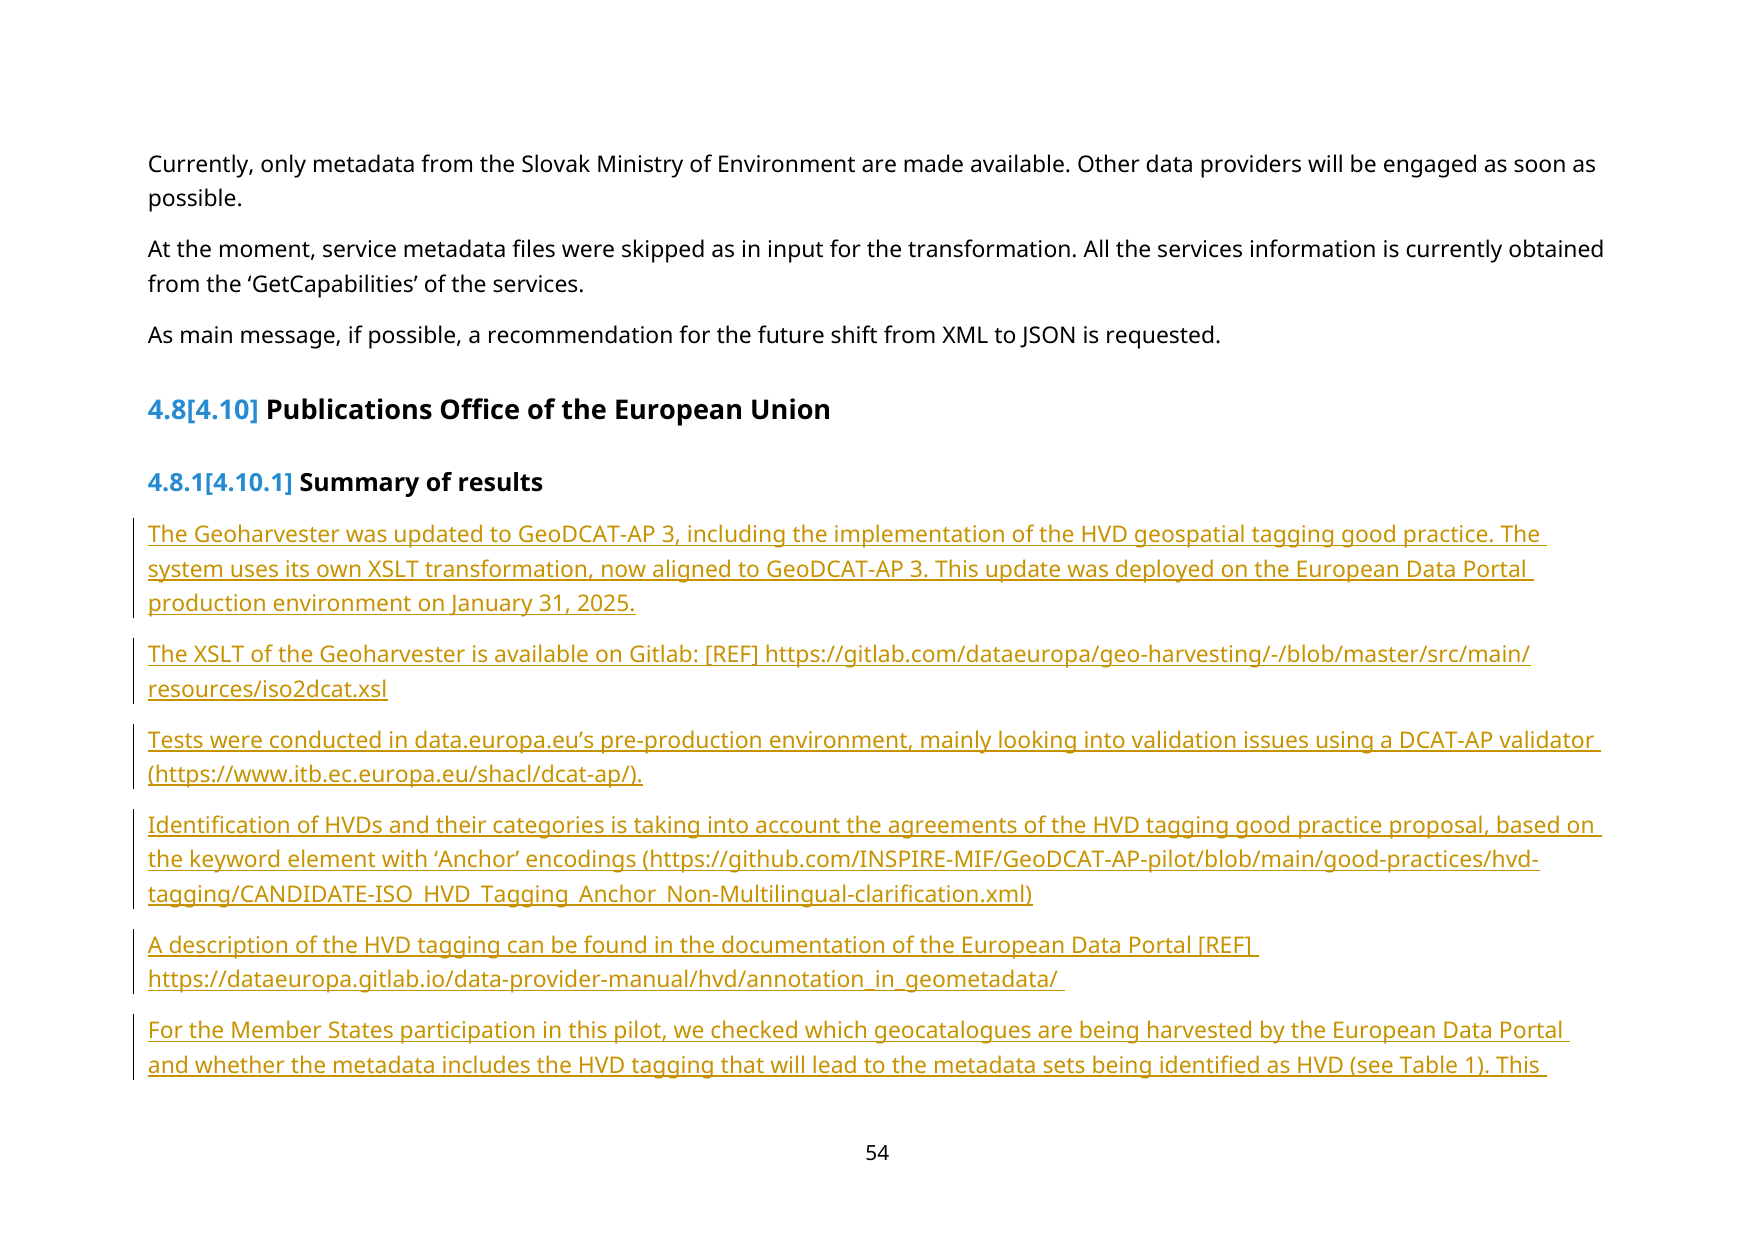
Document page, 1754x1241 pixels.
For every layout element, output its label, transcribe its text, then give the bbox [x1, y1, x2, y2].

title Summary of results [148, 464, 1606, 498]
title Publications Office of the European Union [148, 390, 1606, 427]
text As main message, if possible, a recommendation for the future shift from XML to JSON is requested. [148, 318, 1606, 350]
text At the moment, service metadata files were skipped as in input for the transformation. All the services information is currently obtained from the ‘GetCapabilities’ of the services. [148, 233, 1606, 299]
text Currently, only metadata from the Slovak Ministry of Environment are made available. Other data providers will be engaged as soon as possible. [148, 148, 1606, 213]
